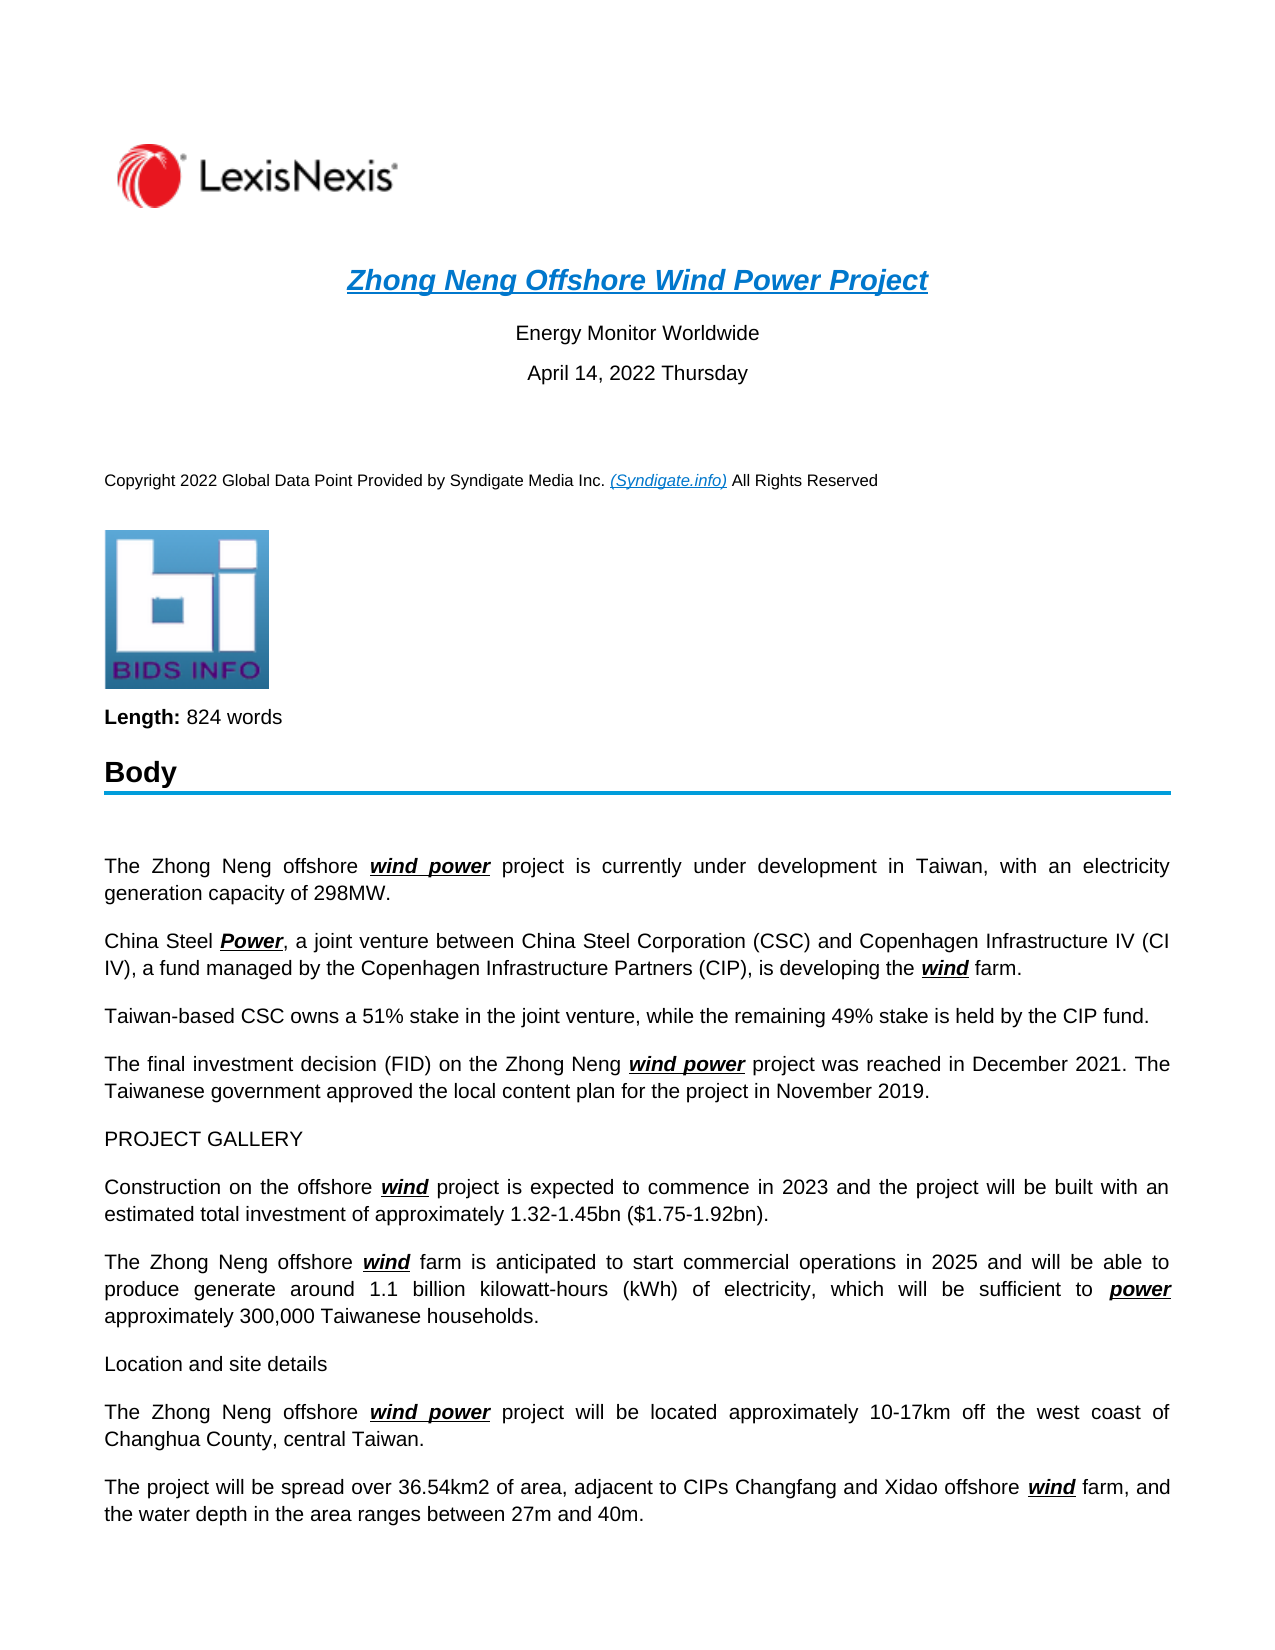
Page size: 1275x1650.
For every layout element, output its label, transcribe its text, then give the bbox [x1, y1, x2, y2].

text The final investment decision (FID) on the Zhong Neng wind power project was reached in December 2021. The Taiwanese government approved the local content plan for the project in November 2019. [104, 1049, 1171, 1103]
text Zhong Neng Offshore Wind Power Project [104, 261, 1171, 297]
text China Steel Power, a joint venture between China Steel Corporation (CSC) and Copenhagen Infrastructure IV (CI IV), a fund managed by the Copenhagen Infrastructure Partners (CIP), is developing the wind farm. [104, 926, 1171, 980]
text Length: 824 words [104, 701, 1171, 728]
text The project will be spread over 36.54km2 of area, adjacent to CIPs Changfang and Xidao offshore wind farm, and the water depth in the area ranges between 27m and 40m. [104, 1472, 1171, 1526]
text April 14, 2022 Thursday [104, 357, 1171, 384]
text The Zhong Neng offshore wind power project will be located approximately 10-17km off the west coast of Changhua County, central Taiwan. [104, 1397, 1171, 1451]
text Copyright 2022 Global Data Point Provided by Syndigate Media Inc. (Syndigate.info) All Rights Reserved [104, 438, 1171, 490]
picture [104, 144, 412, 208]
text Energy Monitor Worldwide [104, 318, 1171, 345]
text The Zhong Neng offshore wind power project is currently under development in Taiwan, with an electricity generation capacity of 298MW. [104, 851, 1171, 905]
text The Zhong Neng offshore wind farm is anticipated to start commercial operations in 2025 and will be able to produce generate around 1.1 billion kilowatt-hours (kWh) of electricity, which will be sufficient to power approximately 300,000 Taiwanese households. [104, 1247, 1171, 1328]
picture [104, 530, 269, 689]
text Location and site details [104, 1349, 1171, 1376]
text Body [104, 753, 1171, 789]
text PROJECT GALLERY [104, 1124, 1171, 1151]
text Construction on the offshore wind project is expected to commence in 2023 and the project will be built with an estimated total investment of approximately 1.32-1.45bn ($1.75-1.92bn). [104, 1172, 1171, 1226]
text Taiwan-based CSC owns a 51% stake in the joint venture, while the remaining 49% stake is held by the CIP fund. [104, 1001, 1171, 1028]
